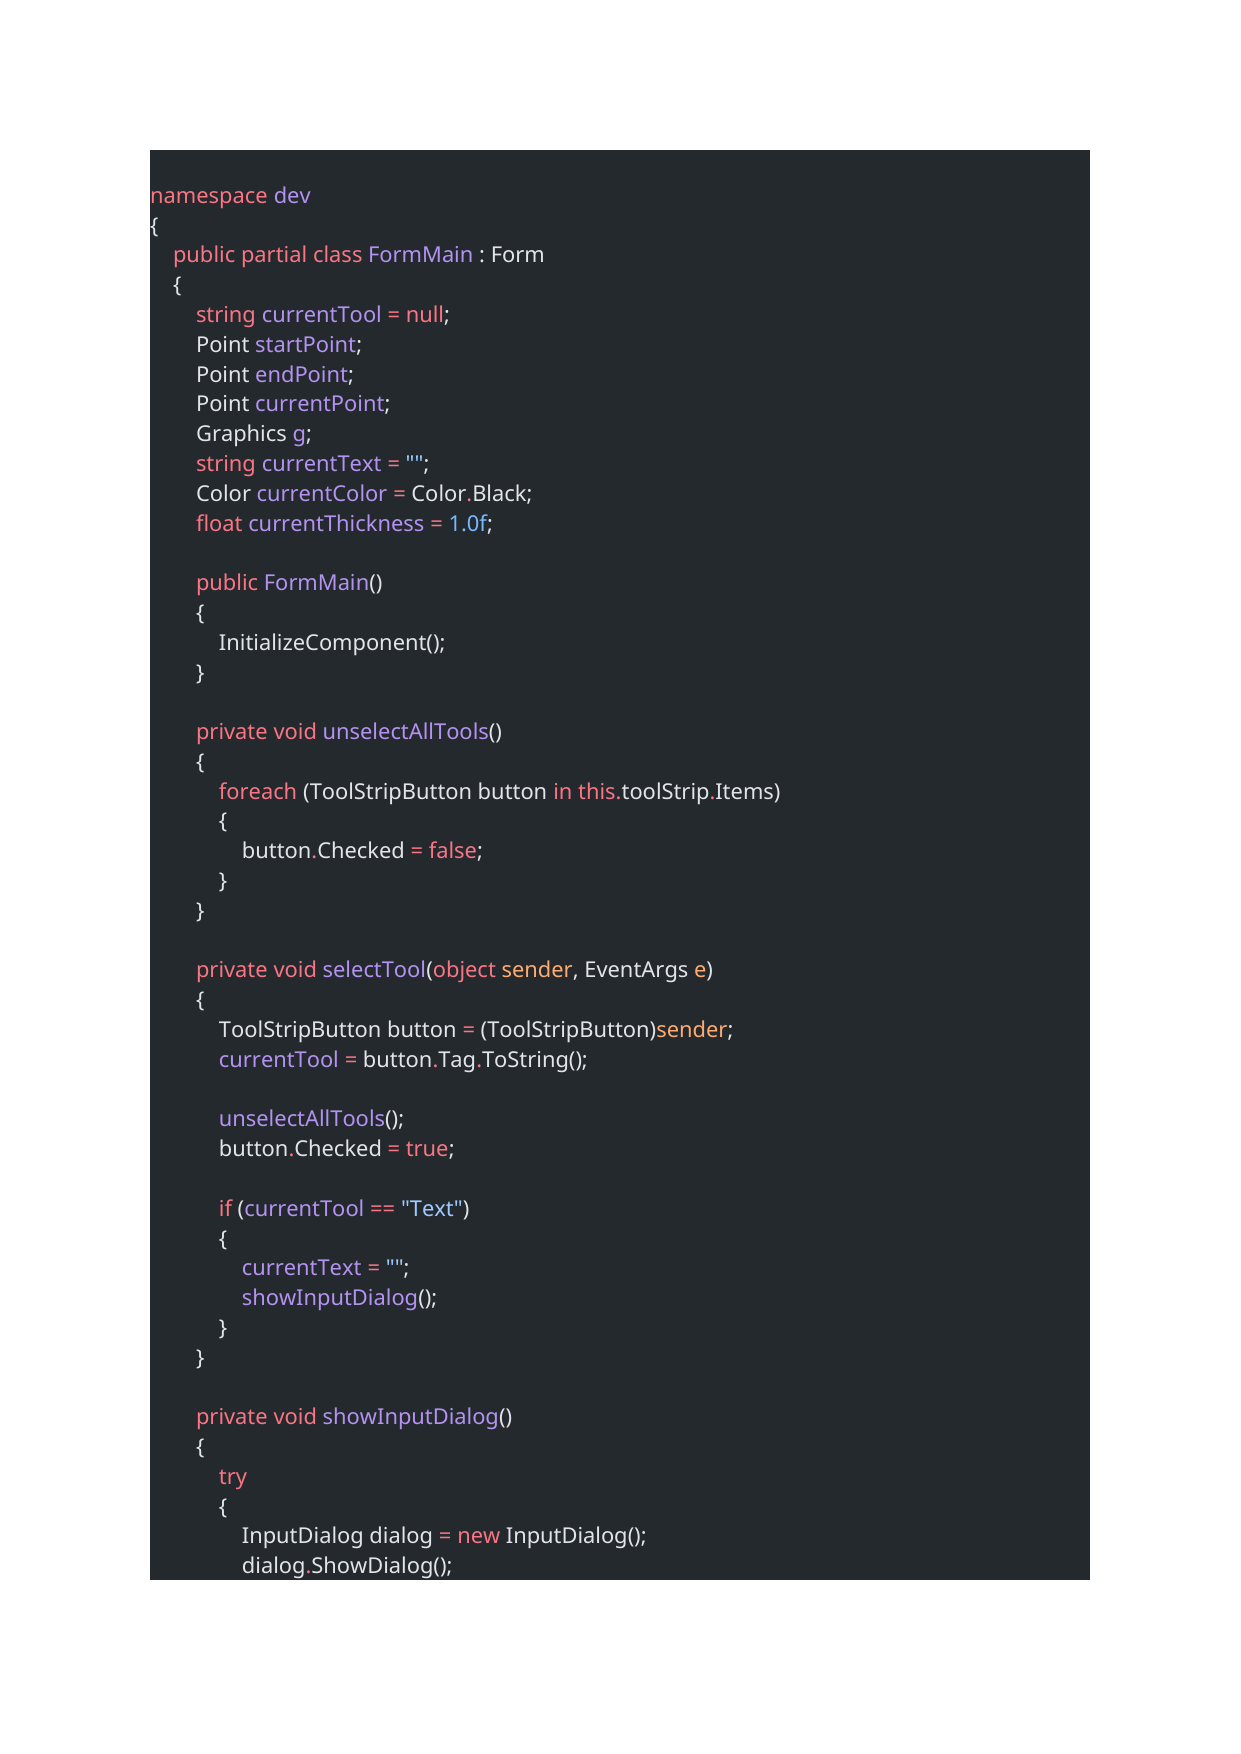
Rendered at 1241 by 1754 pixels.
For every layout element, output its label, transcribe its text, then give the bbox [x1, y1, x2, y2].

text ToolStripButton button = (ToolStripButton)sender; [150, 1014, 1090, 1044]
text Point endPoint; [150, 358, 1090, 388]
text public partial class FormMain : Form [150, 239, 1090, 269]
text { [150, 1431, 1090, 1461]
text unselectAllTools(); [150, 1103, 1090, 1133]
text try [150, 1461, 1090, 1491]
text { [150, 597, 1090, 627]
text namespace dev [150, 180, 1090, 209]
text public FormMain() [150, 567, 1090, 597]
text } [150, 1312, 1090, 1342]
text } [150, 1342, 1090, 1371]
text { [150, 209, 1090, 239]
text } [150, 865, 1090, 895]
text } [150, 895, 1090, 924]
text Point currentPoint; [150, 388, 1090, 418]
text foreach (ToolStripButton button in this.toolStrip.Items) [150, 776, 1090, 805]
text { [150, 1222, 1090, 1252]
text currentTool = button.Tag.ToString(); [150, 1044, 1090, 1073]
text Graphics g; [150, 418, 1090, 448]
text if (currentTool == "Text") [150, 1193, 1090, 1222]
text Point startPoint; [150, 329, 1090, 358]
text { [150, 984, 1090, 1014]
text string currentTool = null; [150, 299, 1090, 329]
text { [150, 1491, 1090, 1520]
text private void selectTool(object sender, EventArgs e) [150, 954, 1090, 984]
text InitializeComponent(); [150, 627, 1090, 656]
text showInputDialog(); [150, 1282, 1090, 1312]
text dialog.ShowDialog(); [150, 1550, 1090, 1580]
text { [150, 746, 1090, 776]
text string currentText = ""; [150, 448, 1090, 478]
text InputDialog dialog = new InputDialog(); [150, 1520, 1090, 1550]
text button.Checked = false; [150, 835, 1090, 865]
text Color currentColor = Color.Black; [150, 478, 1090, 507]
text } [150, 656, 1090, 686]
text { [150, 269, 1090, 299]
text currentText = ""; [150, 1252, 1090, 1282]
text { [150, 805, 1090, 835]
text private void unselectAllTools() [150, 716, 1090, 746]
text float currentThickness = 1.0f; [150, 507, 1090, 537]
text button.Checked = true; [150, 1133, 1090, 1163]
text private void showInputDialog() [150, 1401, 1090, 1431]
